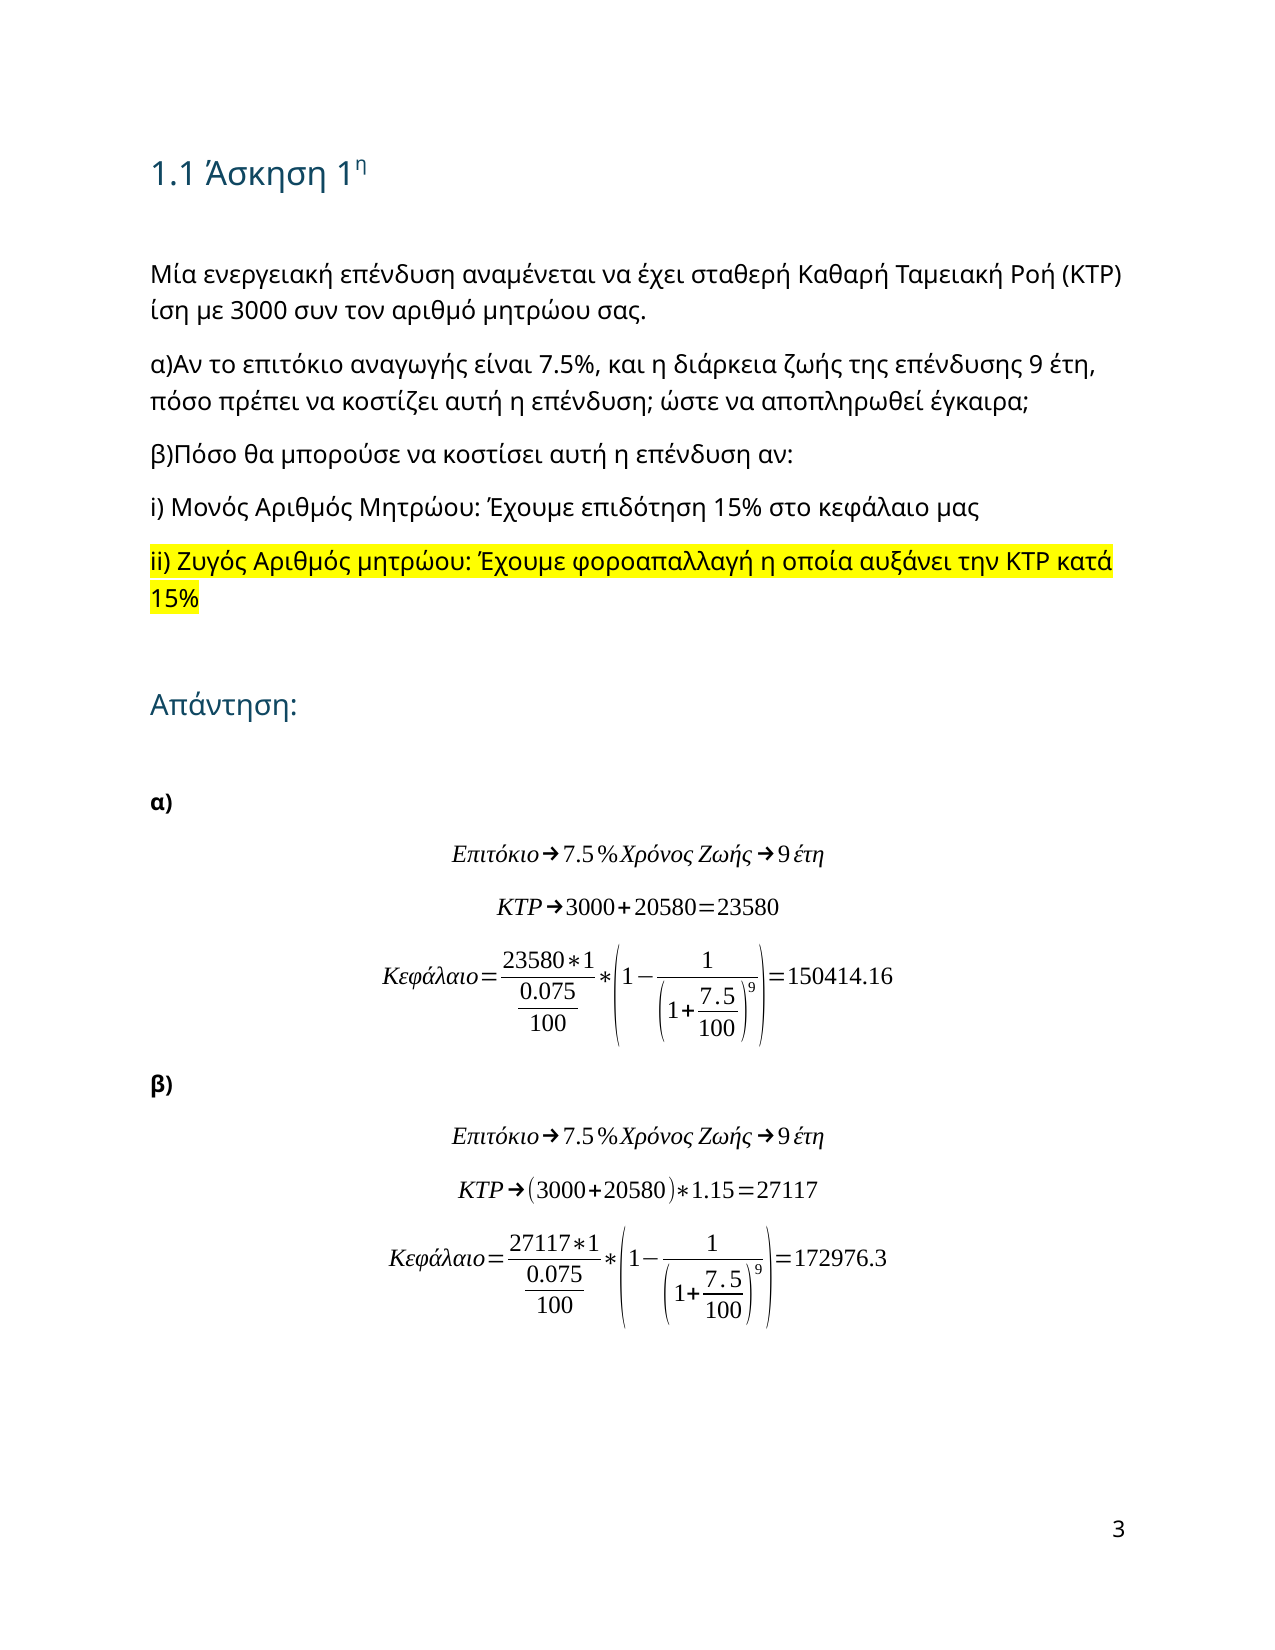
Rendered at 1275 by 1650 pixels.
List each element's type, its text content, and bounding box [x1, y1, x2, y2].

text α)Αν το επιτόκιο αναγωγής είναι 7.5%, και η διάρκεια ζωής της επένδυσης 9 έτη, πόσο πρέπει να κοστίζει αυτή η επένδυση; ώστε να αποπληρωθεί έγκαιρα; [150, 346, 1125, 417]
text α) [150, 786, 1125, 817]
subtitle 1.1 Άσκηση 1η [150, 150, 1125, 244]
subtitle Απάντηση: [150, 684, 1125, 724]
text β)Πόσο θα μπορούσε να κοστίσει αυτή η επένδυση αν: [150, 437, 1125, 471]
text Μία ενεργειακή επένδυση αναμένεται να έχει σταθερή Καθαρή Ταμειακή Ροή (ΚΤΡ) ίση με 3000 συν τον αριθμό μητρώου σας. [150, 256, 1125, 327]
text β) [150, 1068, 1125, 1099]
text i) Μονός Αριθμός Μητρώου: Έχουμε επιδότηση 15% στο κεφάλαιο μας [150, 490, 1125, 524]
text ii) Ζυγός Αριθμός μητρώου: Έχουμε φοροαπαλλαγή η οποία αυξάνει την ΚΤΡ κατά 15% [150, 543, 1125, 614]
